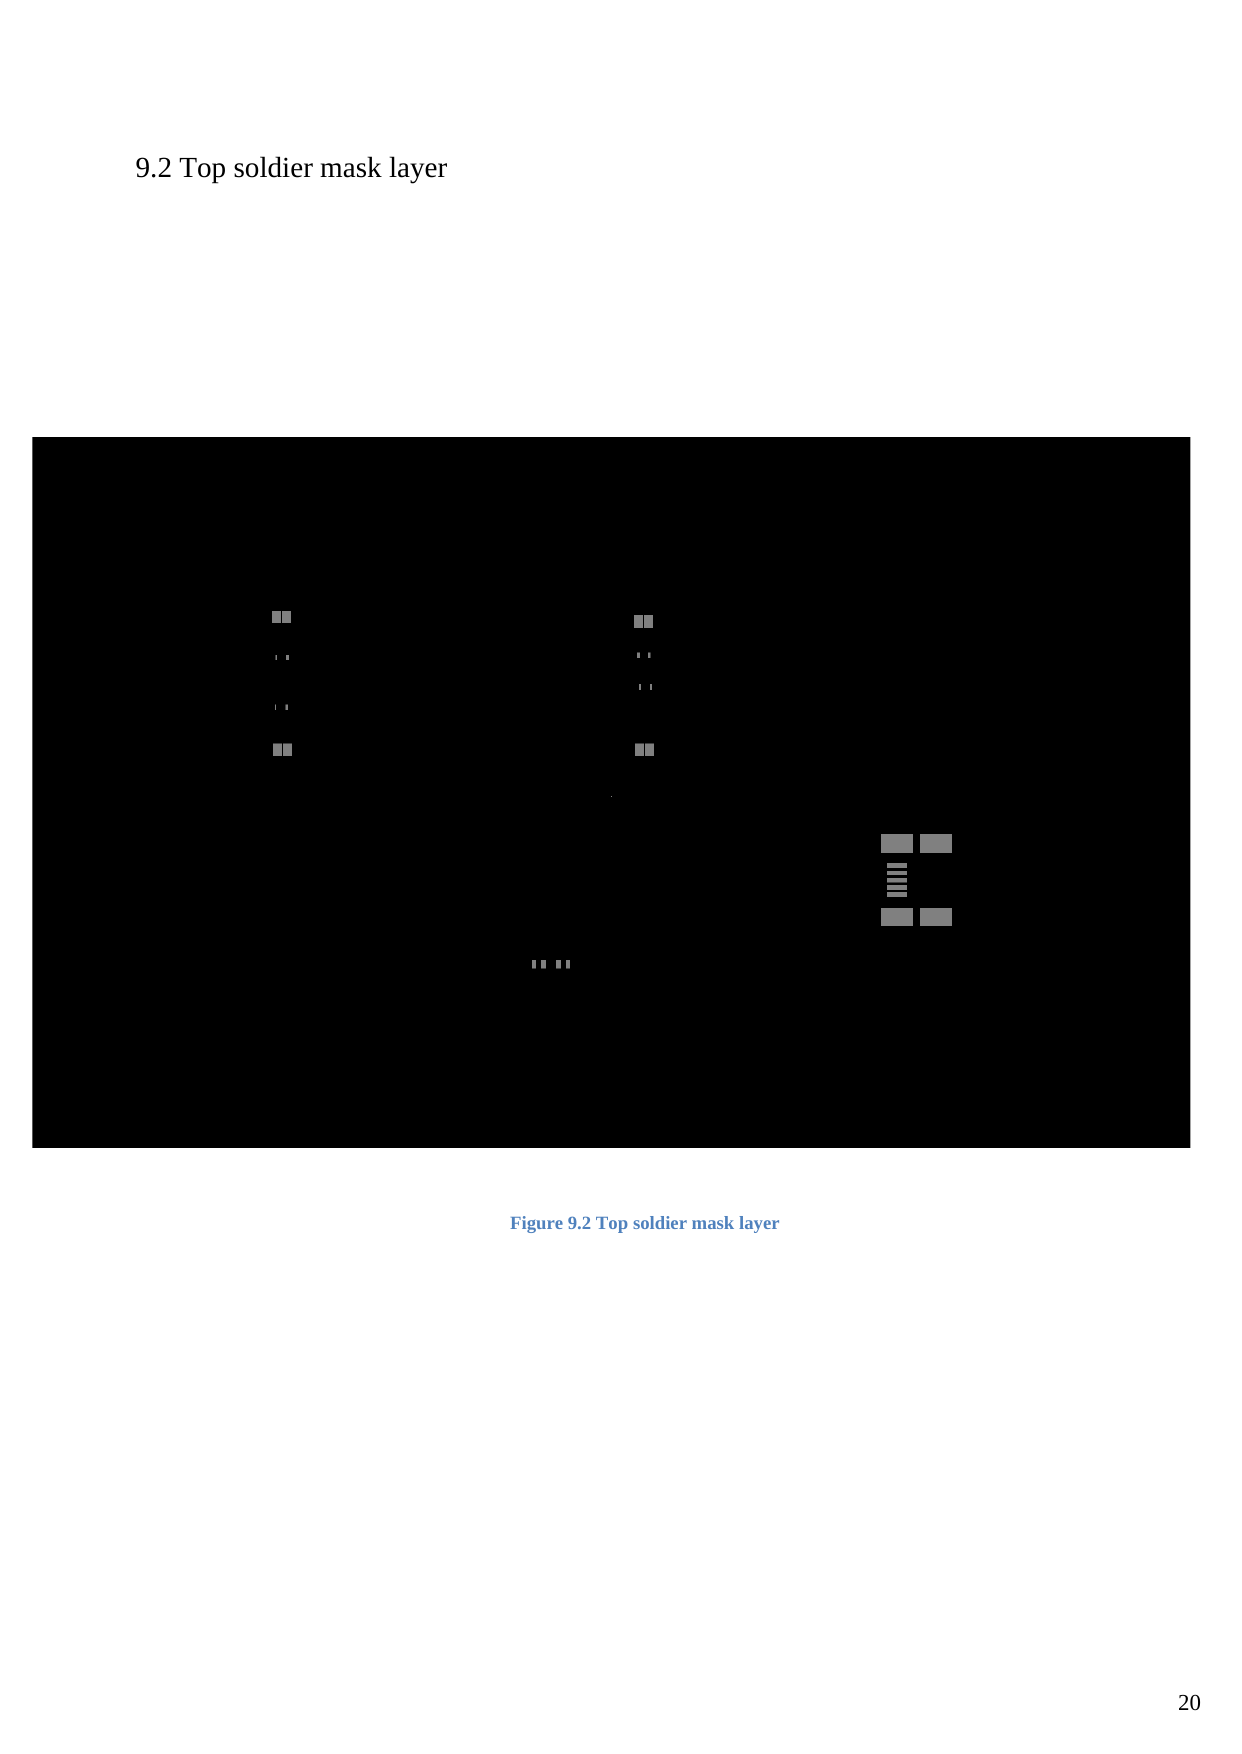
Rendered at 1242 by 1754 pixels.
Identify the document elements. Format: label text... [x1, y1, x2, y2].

text 9.2 Top soldier mask layer [135, 150, 1110, 183]
picture [32, 437, 1191, 1146]
